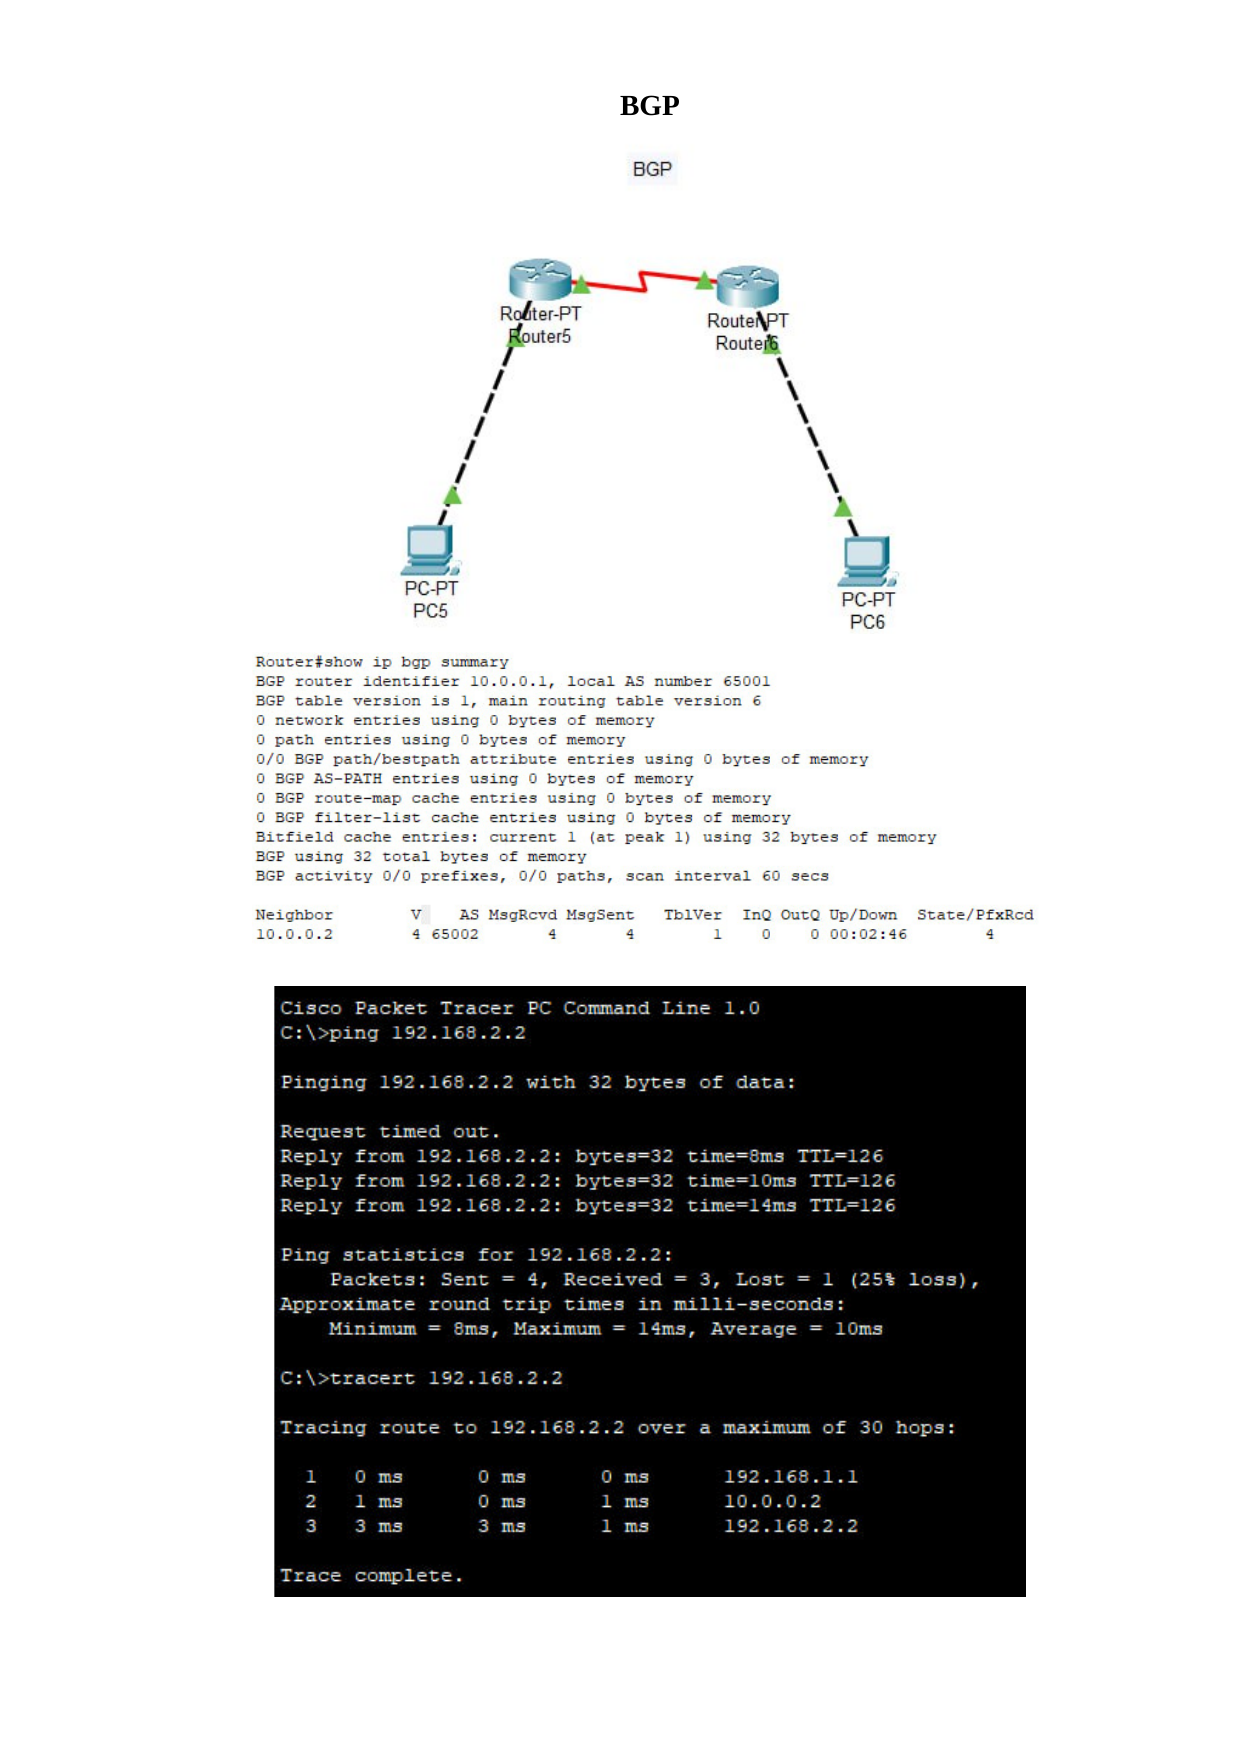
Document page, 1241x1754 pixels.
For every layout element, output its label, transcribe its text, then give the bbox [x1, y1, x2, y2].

text BGP [148, 88, 1152, 122]
picture [251, 652, 1048, 967]
picture [373, 141, 926, 634]
picture [273, 986, 1026, 1597]
